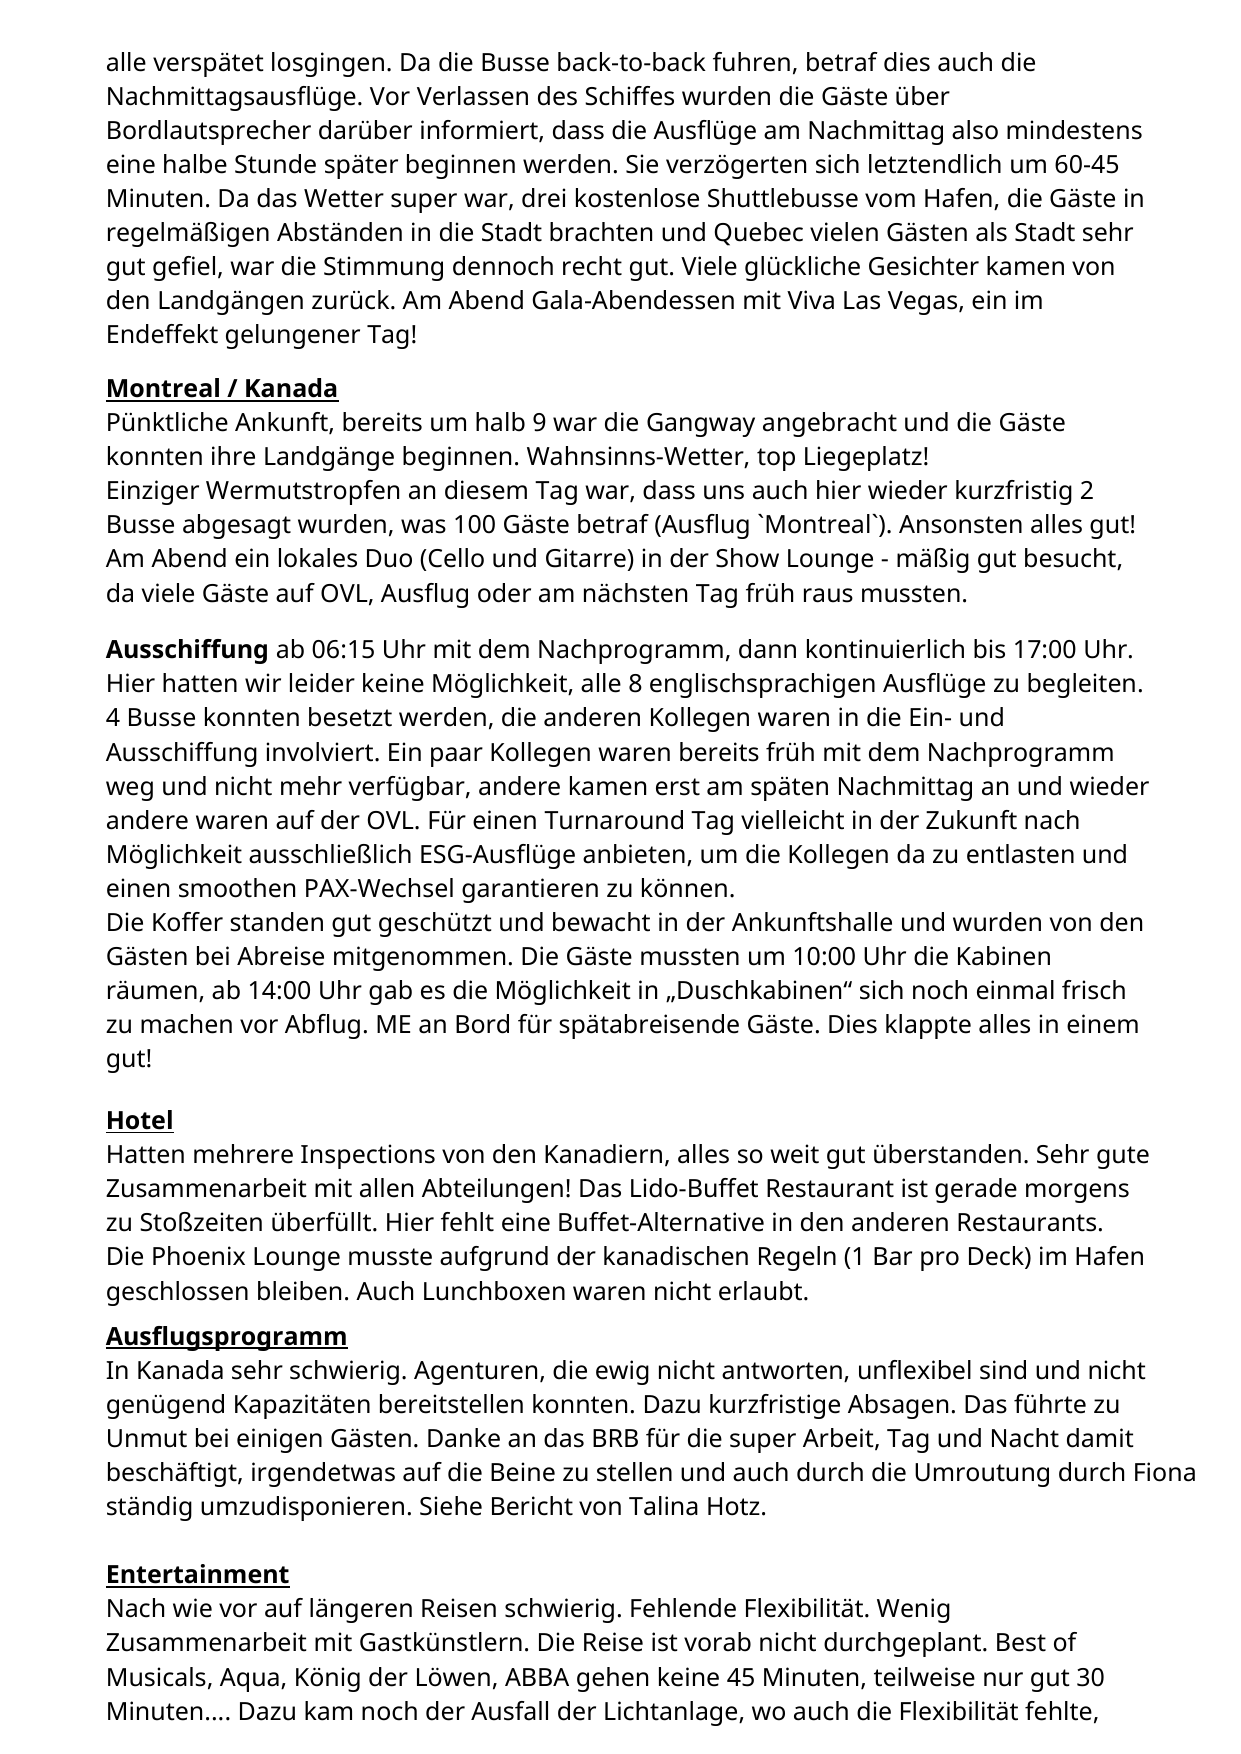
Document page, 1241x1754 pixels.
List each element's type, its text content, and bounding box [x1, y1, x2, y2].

text Pünktliche Ankunft, bereits um halb 9 war die Gangway angebracht und die Gäste konnten ihre Landgänge beginnen. Wahnsinns-Wetter, top Liegeplatz! [106, 405, 1154, 473]
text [106, 44, 1154, 351]
text Ausflugsprogramm In Kanada sehr schwierig. Agenturen, die ewig nicht antworten, unflexibel sind und nicht genügend Kapazitäten bereitstellen konnten. Dazu kurzfristige Absagen. Das führte zu Unmut bei einigen Gästen. Danke an das BRB für die super Arbeit, Tag und Nacht damit beschäftigt, irgendetwas auf die Beine zu stellen und auch durch die Umroutung durch Fiona ständig umzudisponieren. Siehe Bericht von Talina Hotz. [106, 1318, 1198, 1523]
text Einziger Wermutstropfen an diesem Tag war, dass uns auch hier wieder kurzfristig 2 Busse abgesagt wurden, was 100 Gäste betraf (Ausflug `Montreal`). Ansonsten alles gut! Am Abend ein lokales Duo (Cello und Gitarre) in der Show Lounge - mäßig gut besucht, da viele Gäste auf OVL, Ausflug oder am nächsten Tag früh raus mussten. [106, 473, 1154, 609]
text Die Phoenix Lounge musste aufgrund der kanadischen Regeln (1 Bar pro Deck) im Hafen geschlossen bleiben. Auch Lunchboxen waren nicht erlaubt. [106, 1239, 1154, 1307]
text Hotel [106, 1103, 1154, 1137]
text Ausschiffung ab 06:15 Uhr mit dem Nachprogramm, dann kontinuierlich bis 17:00 Uhr. Hier hatten wir leider keine Möglichkeit, alle 8 englischsprachigen Ausflüge zu begleiten. 4 Busse konnten besetzt werden, die anderen Kollegen waren in die Ein- und Ausschiffung involviert. Ein paar Kollegen waren bereits früh mit dem Nachprogramm weg und nicht mehr verfügbar, andere kamen erst am späten Nachmittag an und wieder andere waren auf der OVL. Für einen Turnaround Tag vielleicht in der Zukunft nach Möglichkeit ausschließlich ESG-Ausflüge anbieten, um die Kollegen da zu entlasten und einen smoothen PAX-Wechsel garantieren zu können. [106, 609, 1154, 904]
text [106, 1557, 1122, 1727]
text Die Koffer standen gut geschützt und bewacht in der Ankunftshalle und wurden von den Gästen bei Abreise mitgenommen. Die Gäste mussten um 10:00 Uhr die Kabinen räumen, ab 14:00 Uhr gab es die Möglichkeit in „Duschkabinen“ sich noch einmal frisch zu machen vor Abflug. ME an Bord für spätabreisende Gäste. Dies klappte alles in einem gut! [106, 904, 1154, 1103]
text Hatten mehrere Inspections von den Kanadiern, alles so weit gut überstanden. Sehr gute Zusammenarbeit mit allen Abteilungen! Das Lido-Buffet Restaurant ist gerade morgens zu Stoßzeiten überfüllt. Hier fehlt eine Buffet-Alternative in den anderen Restaurants. [106, 1137, 1154, 1239]
text Montreal / Kanada [106, 371, 1154, 405]
